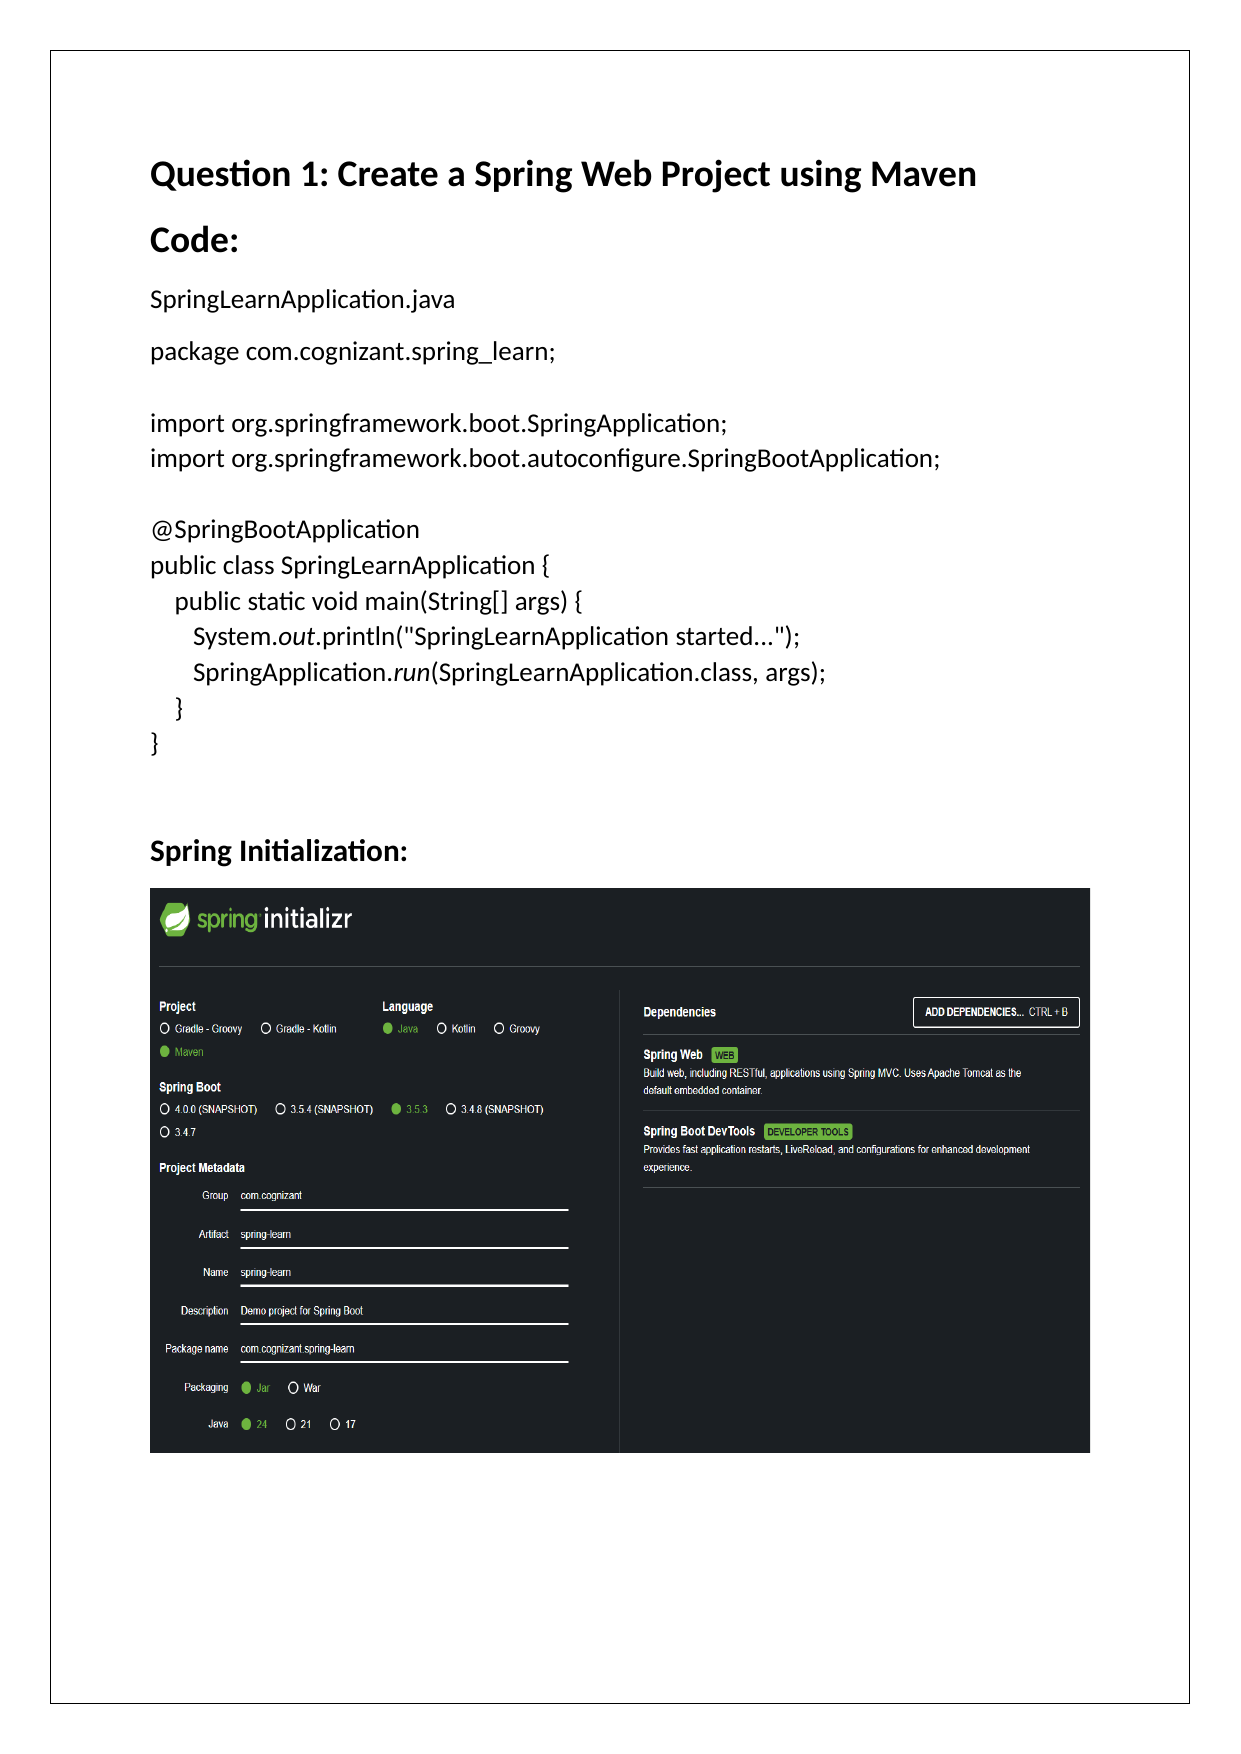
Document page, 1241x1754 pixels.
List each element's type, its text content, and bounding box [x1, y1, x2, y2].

picture [150, 888, 1091, 1453]
text Question 1: Create a Spring Web Project using Maven [150, 150, 1090, 196]
text Spring Initialization: [150, 831, 1090, 869]
text Code: [150, 216, 1090, 262]
text package com.cognizant.spring_learn; import org.springframework.boot.SpringApplication; import org.springframework.boot.autoconfigure.SpringBootApplication; @SpringBootApplication public class SpringLearnApplication { public static void main(String[] args) { System.out.println("SpringLearnApplication started..."); SpringApplication.run(SpringLearnApplication.class, args); } } [150, 334, 1090, 759]
text SpringLearnApplication.java [150, 282, 1090, 315]
